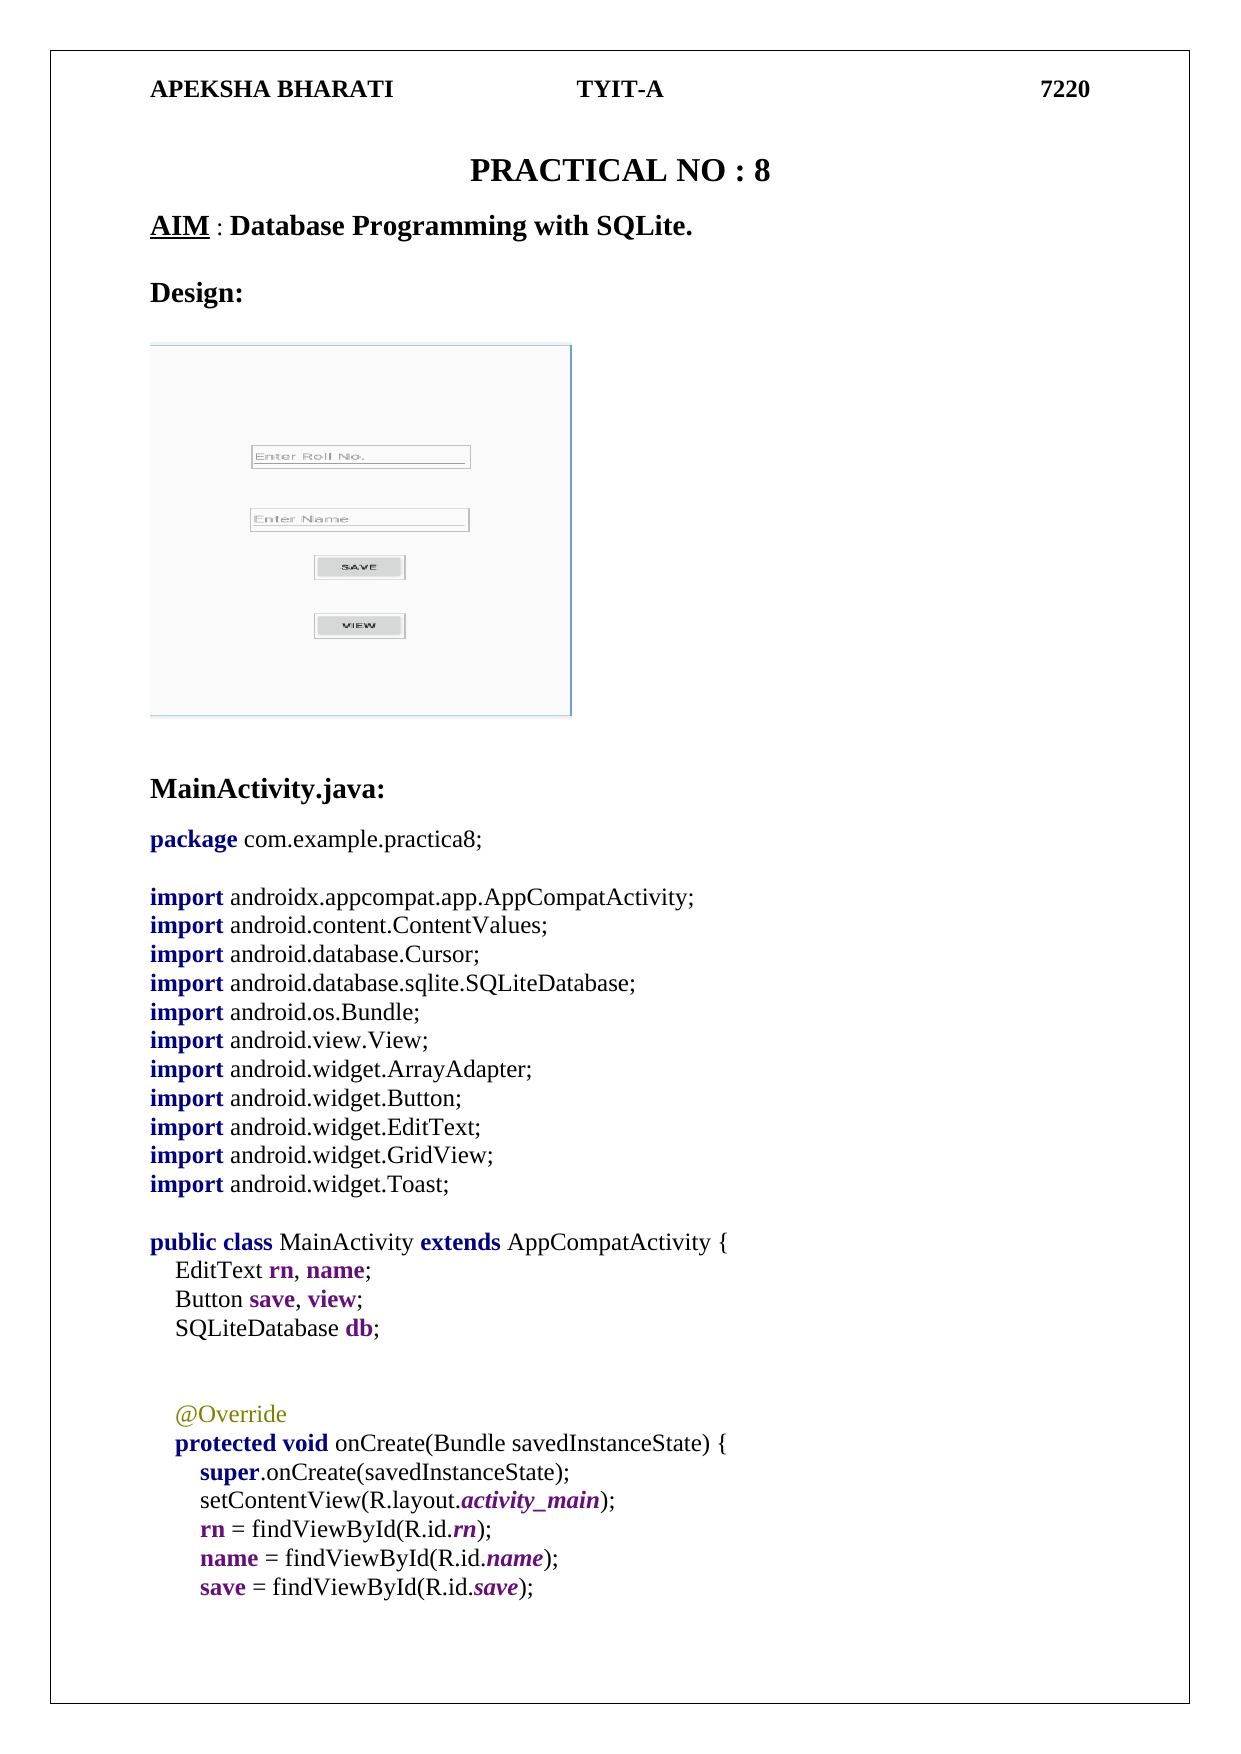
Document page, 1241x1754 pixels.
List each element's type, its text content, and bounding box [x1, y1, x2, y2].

text MainActivity.java: [150, 771, 1090, 805]
picture [150, 342, 572, 719]
text PRACTICAL NO : 8 [150, 150, 1090, 188]
text AIM : Database Programming with SQLite. [150, 208, 1090, 242]
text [150, 824, 1090, 1600]
text Design: [150, 275, 1090, 309]
